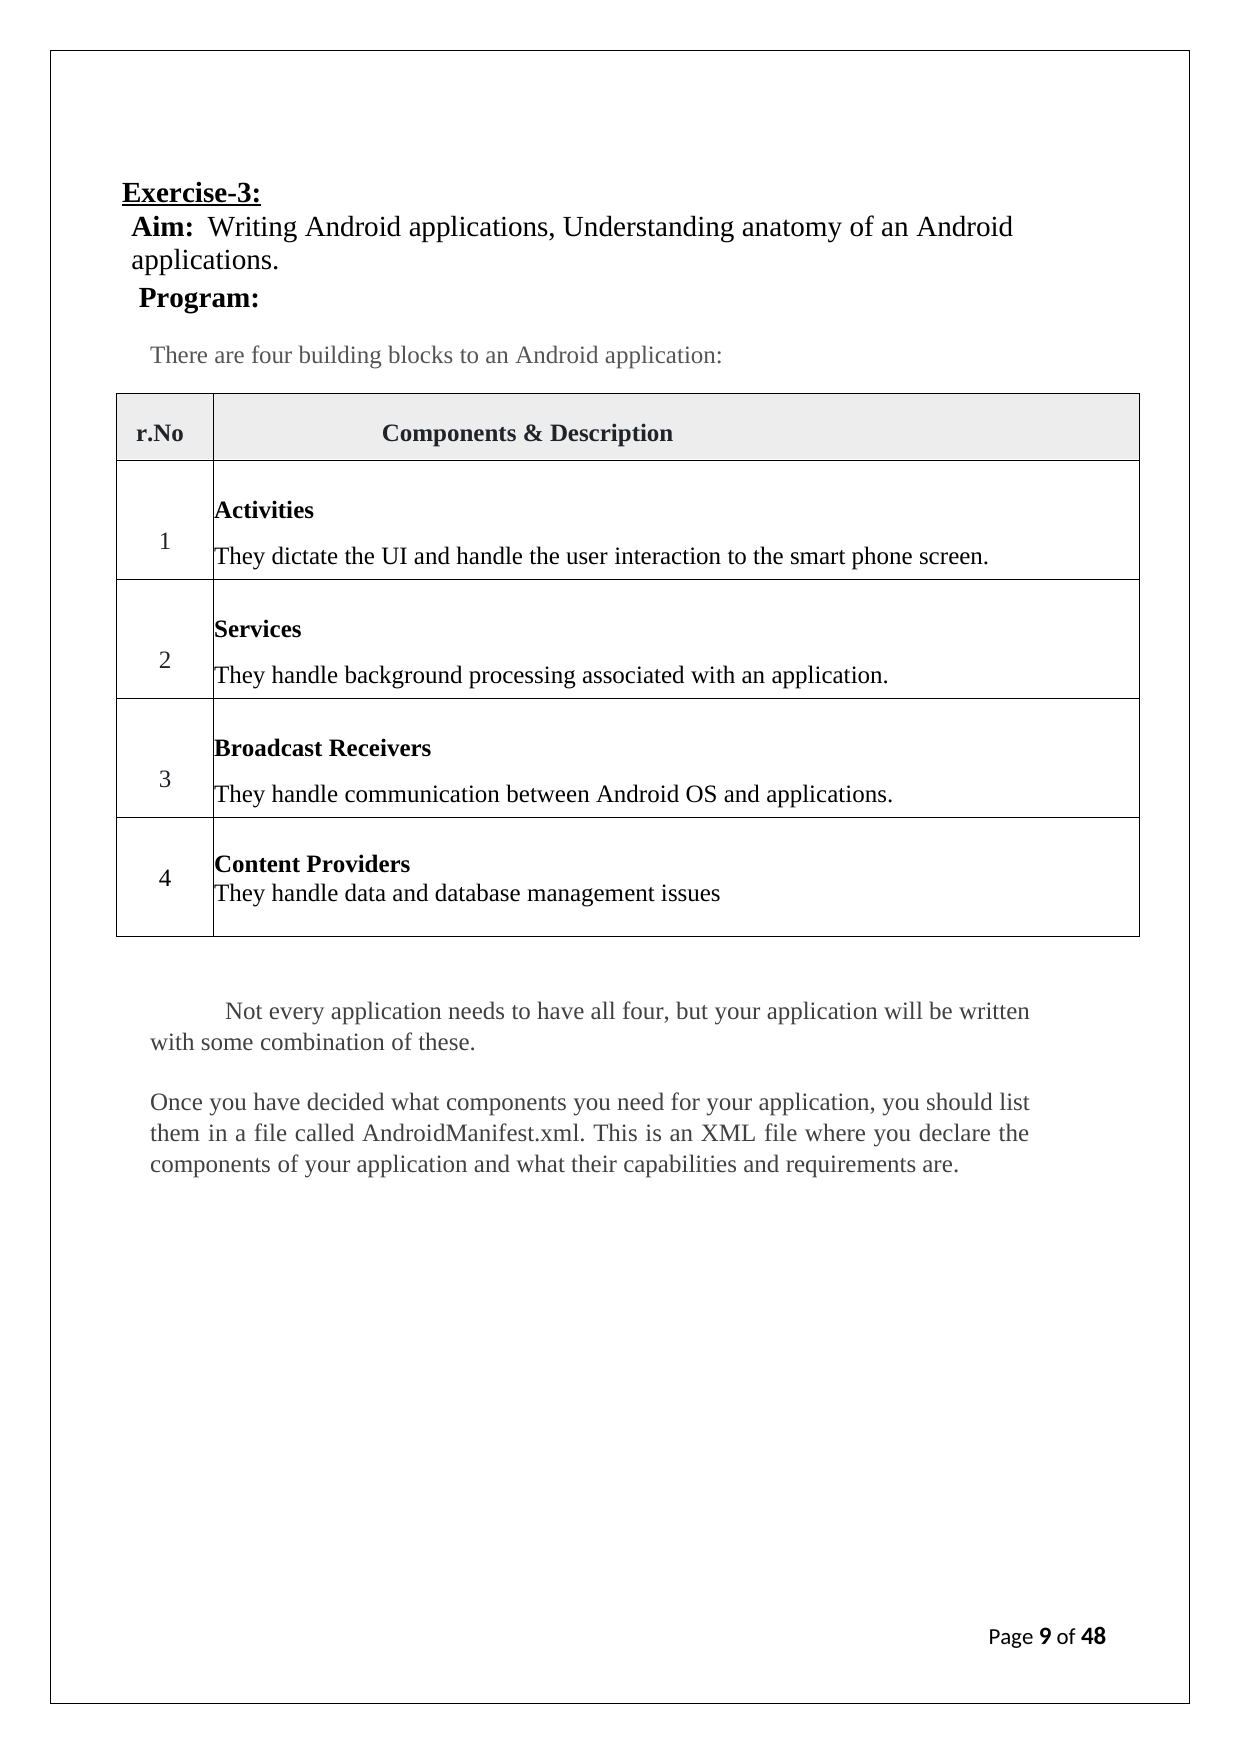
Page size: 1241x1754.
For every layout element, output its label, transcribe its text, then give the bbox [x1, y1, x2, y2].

text Once you have decided what components you need for your application, you should list them in a file called AndroidManifest.xml. This is an XML file where you declare the components of your application and what their capabilities and requirements are. [150, 1087, 1031, 1177]
table_cell Activities They dictate the UI and handle the user interaction to the smart phone screen. [214, 461, 1139, 579]
table_cell 2 [117, 580, 213, 698]
text Program: [131, 280, 1106, 314]
table_cell 3 [117, 699, 213, 817]
table_cell Services They handle background processing associated with an application. [214, 580, 1139, 698]
table_header Components & Description [214, 394, 1139, 459]
table_cell Broadcast Receivers They handle communication between Android OS and applications. [214, 699, 1139, 817]
text Exercise-3: [122, 175, 1106, 209]
text Aim: Writing Android applications, Understanding anatomy of an Android applications. [131, 209, 1106, 276]
table_cell Content Providers They handle data and database management issues [214, 818, 1139, 936]
table_header r.No [117, 394, 213, 459]
text There are four building blocks to an Android application: [150, 340, 1106, 369]
table_cell 1 [117, 461, 213, 579]
table_cell 4 [117, 818, 213, 936]
text Not every application needs to have all four, but your application will be written with some combination of these. [150, 996, 1030, 1056]
